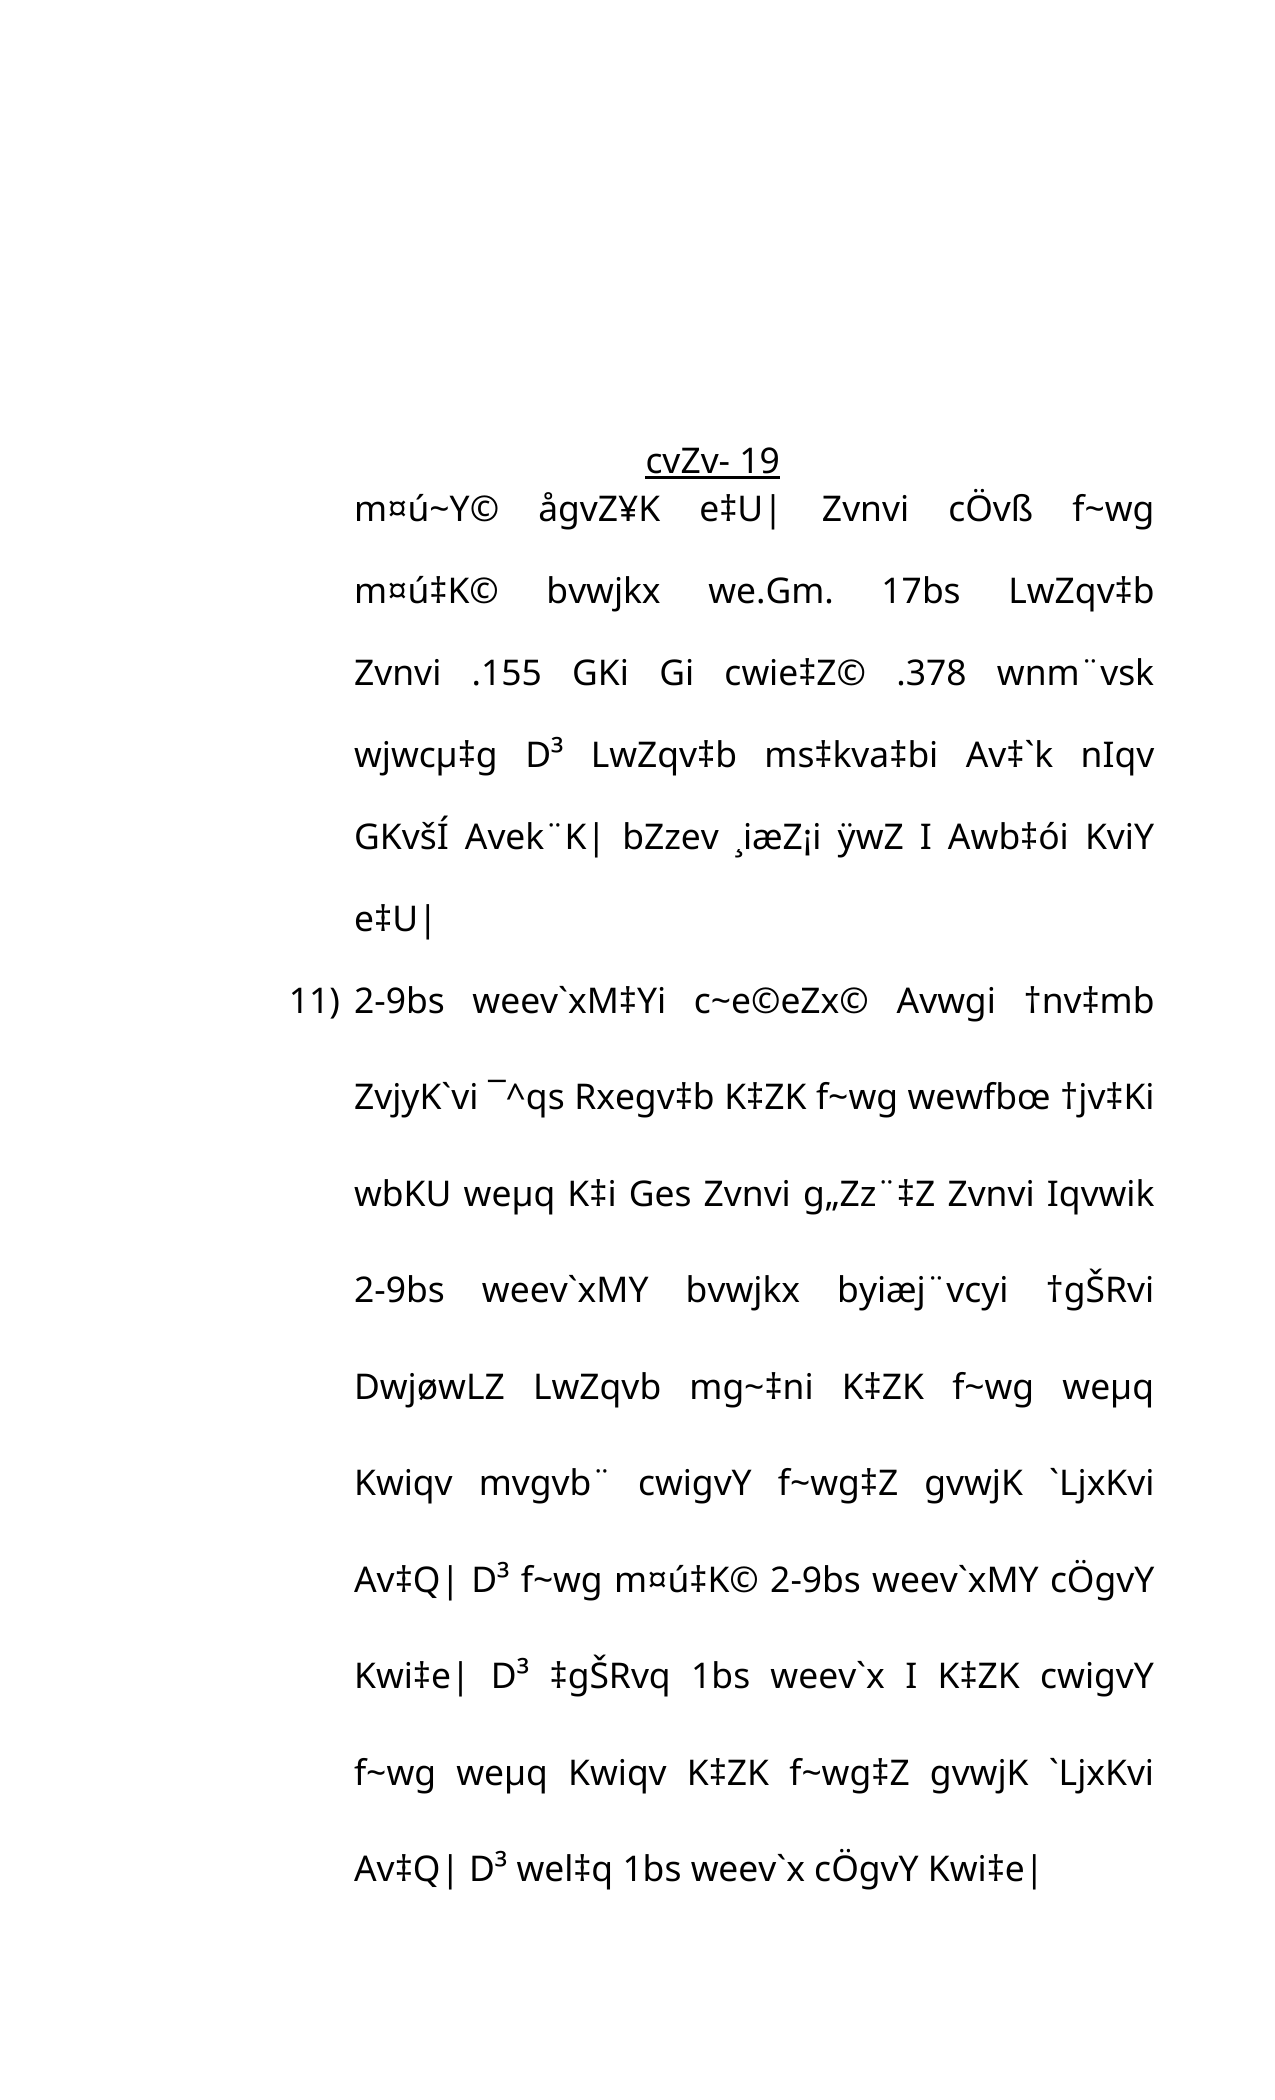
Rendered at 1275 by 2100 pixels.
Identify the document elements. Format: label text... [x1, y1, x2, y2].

list 2-9bs weev`xM‡Yi c~e©eZx© Avwgi †nv‡mb ZvjyK`vi ¯^qs Rxegv‡b K‡ZK f~wg wewfbœ †jv‡Ki wbKU weµq K‡i Ges Zvnvi g„Zz¨‡Z Zvnvi Iqvwik 2-9bs weev`xMY bvwjkx byiæj¨vcyi †gŠRvi DwjøwLZ LwZqvb mg~‡ni K‡ZK f~wg weµq Kwiqv mvgvb¨ cwigvY f~wg‡Z gvwjK `LjxKvi Av‡Q| D³ f~wg m¤ú‡K© 2-9bs weev`xMY cÖgvY Kwi‡e| D³ ‡gŠRvq 1bs weev`x I K‡ZK cwigvY f~wg weµq Kwiqv K‡ZK f~wg‡Z gvwjK `LjxKvi Av‡Q| D³ wel‡q 1bs weev`x cÖgvY Kwi‡e| [289, 975, 1155, 1892]
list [354, 483, 1155, 942]
